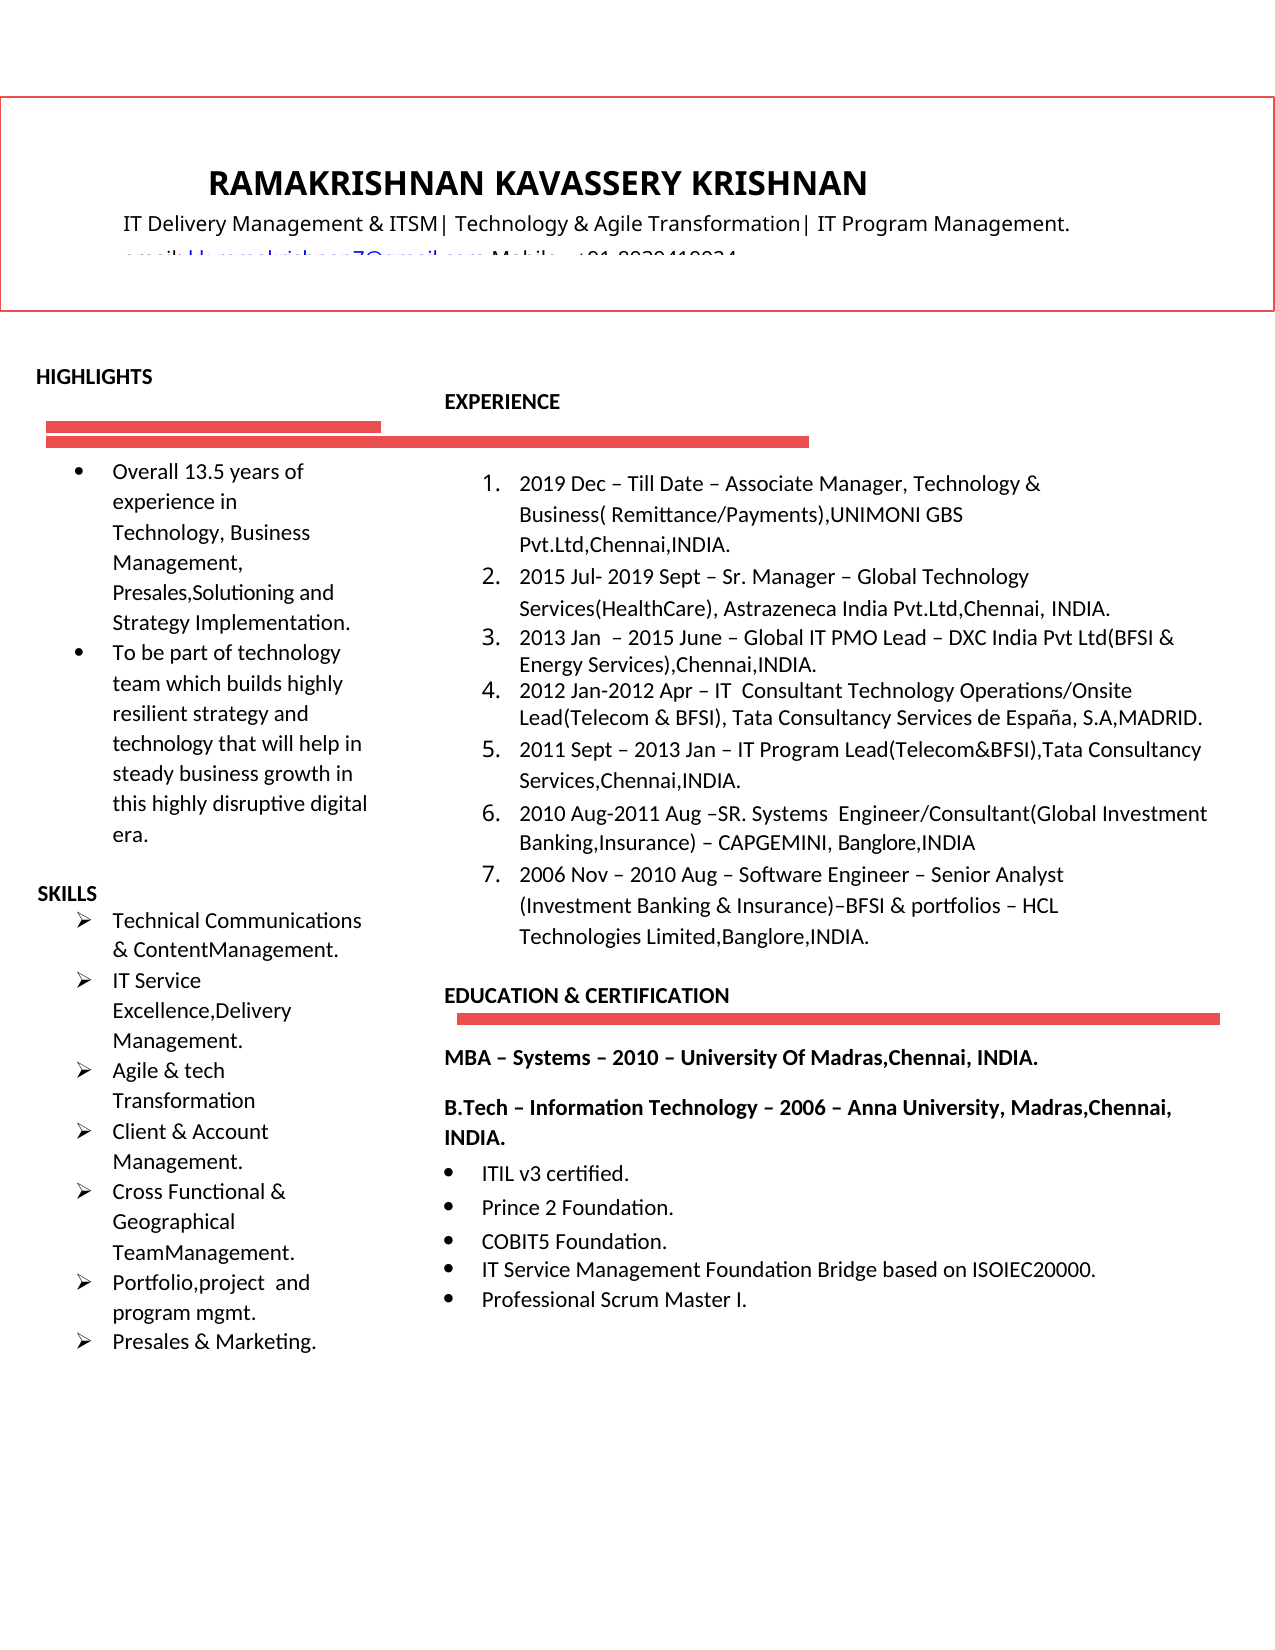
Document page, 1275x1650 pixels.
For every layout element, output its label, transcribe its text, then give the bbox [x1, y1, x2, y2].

list ITIL v3 certified. [444, 1159, 1219, 1187]
list 2011 Sept – 2013 Jan – IT Program Lead(Telecom&BFSI),Tata Consultancy Services,Chennai,INDIA. [482, 733, 1203, 794]
text EXPERIENCE [444, 387, 1219, 415]
list To be part of technology team which builds highly resilient strategy and technology that will help in steady business growth in this highly disruptive digital era. [75, 638, 368, 848]
list Technical Communications & ContentManagement. [75, 907, 372, 963]
list 2019 Dec – Till Date – Associate Manager, Technology & Business( Remittance/Payments),UNIMONI GBS Pvt.Ltd,Chennai,INDIA. [482, 466, 1152, 558]
subtitle SKILLS [37, 879, 372, 907]
list IT Service Management Foundation Bridge based on ISOIEC20000. [444, 1255, 1137, 1283]
subtitle HIGHLIGHTS [27, 362, 221, 390]
subtitle EDUCATION & CERTIFICATION [444, 981, 1219, 1009]
list Prince 2 Foundation. [444, 1193, 1219, 1221]
list Presales & Marketing. [75, 1328, 372, 1355]
list 2013 Jan – 2015 June – Global IT PMO Lead – DXC India Pvt Ltd(BFSI & Energy Services),Chennai,INDIA. [482, 624, 1219, 677]
list Professional Scrum Master I. [444, 1285, 1137, 1313]
subtitle MBA – Systems – 2010 – University Of Madras,Chennai, INDIA. [444, 1043, 1219, 1071]
list IT Service Excellence,Delivery Management. [75, 966, 301, 1054]
list 2006 Nov – 2010 Aug – Software Engineer – Senior Analyst (Investment Banking & Insurance)–BFSI & portfolios – HCL Technologies Limited,Banglore,INDIA. [482, 858, 1157, 950]
list Cross Functional & Geographical TeamManagement. [75, 1177, 298, 1266]
subtitle B.Tech – Information Technology – 2006 – Anna University, Madras,Chennai, INDIA. [444, 1093, 1219, 1151]
list Agile & tech Transformation [75, 1056, 273, 1115]
list 2010 Aug-2011 Aug –SR. Systems Engineer/Consultant(Global Investment Banking,Insurance) – CAPGEMINI, Banglore,INDIA [482, 797, 1219, 856]
list Portfolio,project and program mgmt. [75, 1268, 346, 1326]
list 2012 Jan-2012 Apr – IT Consultant Technology Operations/Onsite Lead(Telecom & BFSI), Tata Consultancy Services de España, S.A,MADRID. [482, 677, 1219, 731]
list 2015 Jul- 2019 Sept – Sr. Manager – Global Technology Services(HealthCare), Astrazeneca India Pvt.Ltd,Chennai, INDIA. [482, 560, 1141, 622]
list Client & Account Management. [75, 1117, 298, 1175]
list COBIT5 Foundation. [444, 1227, 1207, 1255]
list Overall 13.5 years of experience in Technology, Business Management, Presales,Solutioning and Strategy Implementation. [75, 457, 352, 636]
